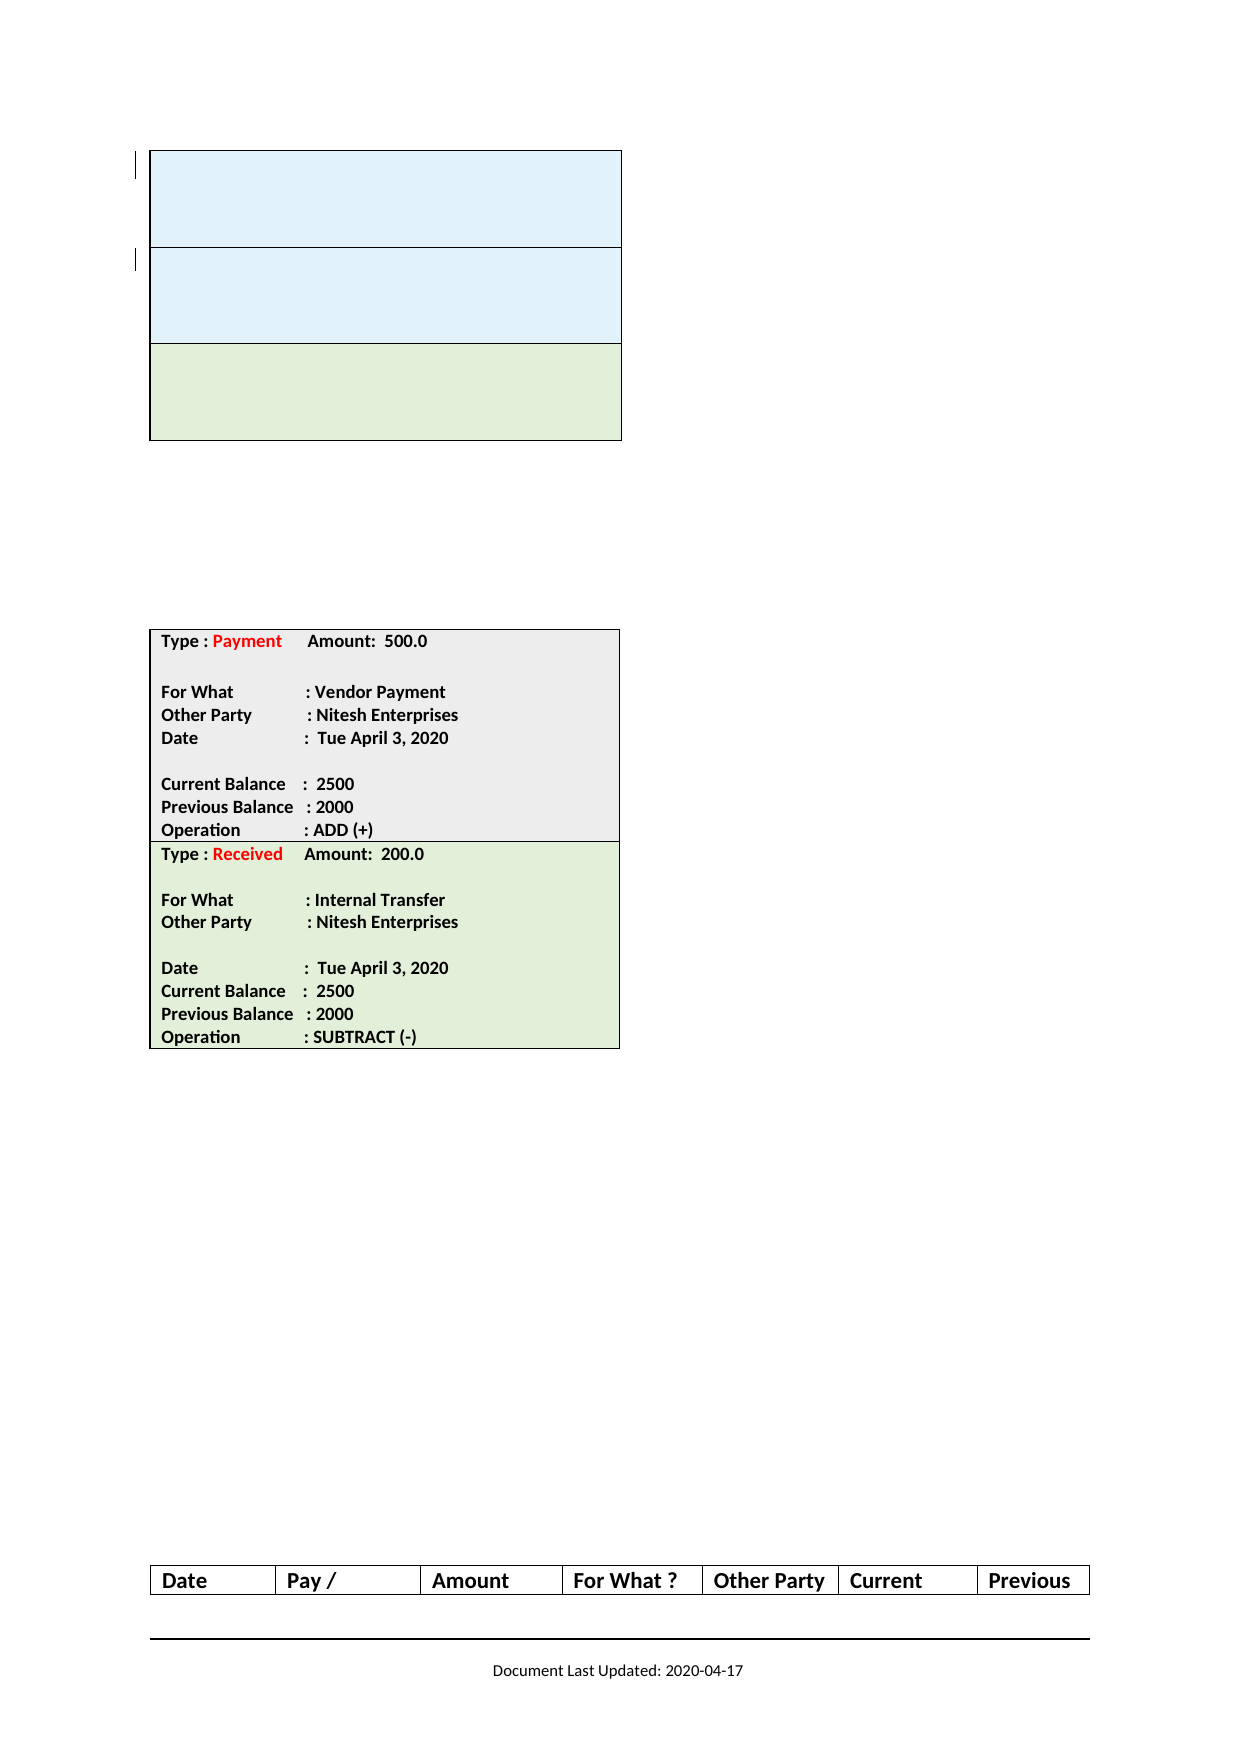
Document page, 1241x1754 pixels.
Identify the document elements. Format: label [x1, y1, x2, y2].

table_header [839, 1566, 977, 1594]
table_header [563, 1566, 702, 1594]
table_header [151, 1566, 275, 1594]
table_header [978, 1566, 1089, 1594]
table_cell [151, 344, 621, 440]
table_header [421, 1566, 562, 1594]
table_header [151, 630, 619, 841]
table_cell [151, 842, 619, 1048]
table_header [703, 1566, 838, 1594]
table_header [276, 1566, 420, 1594]
